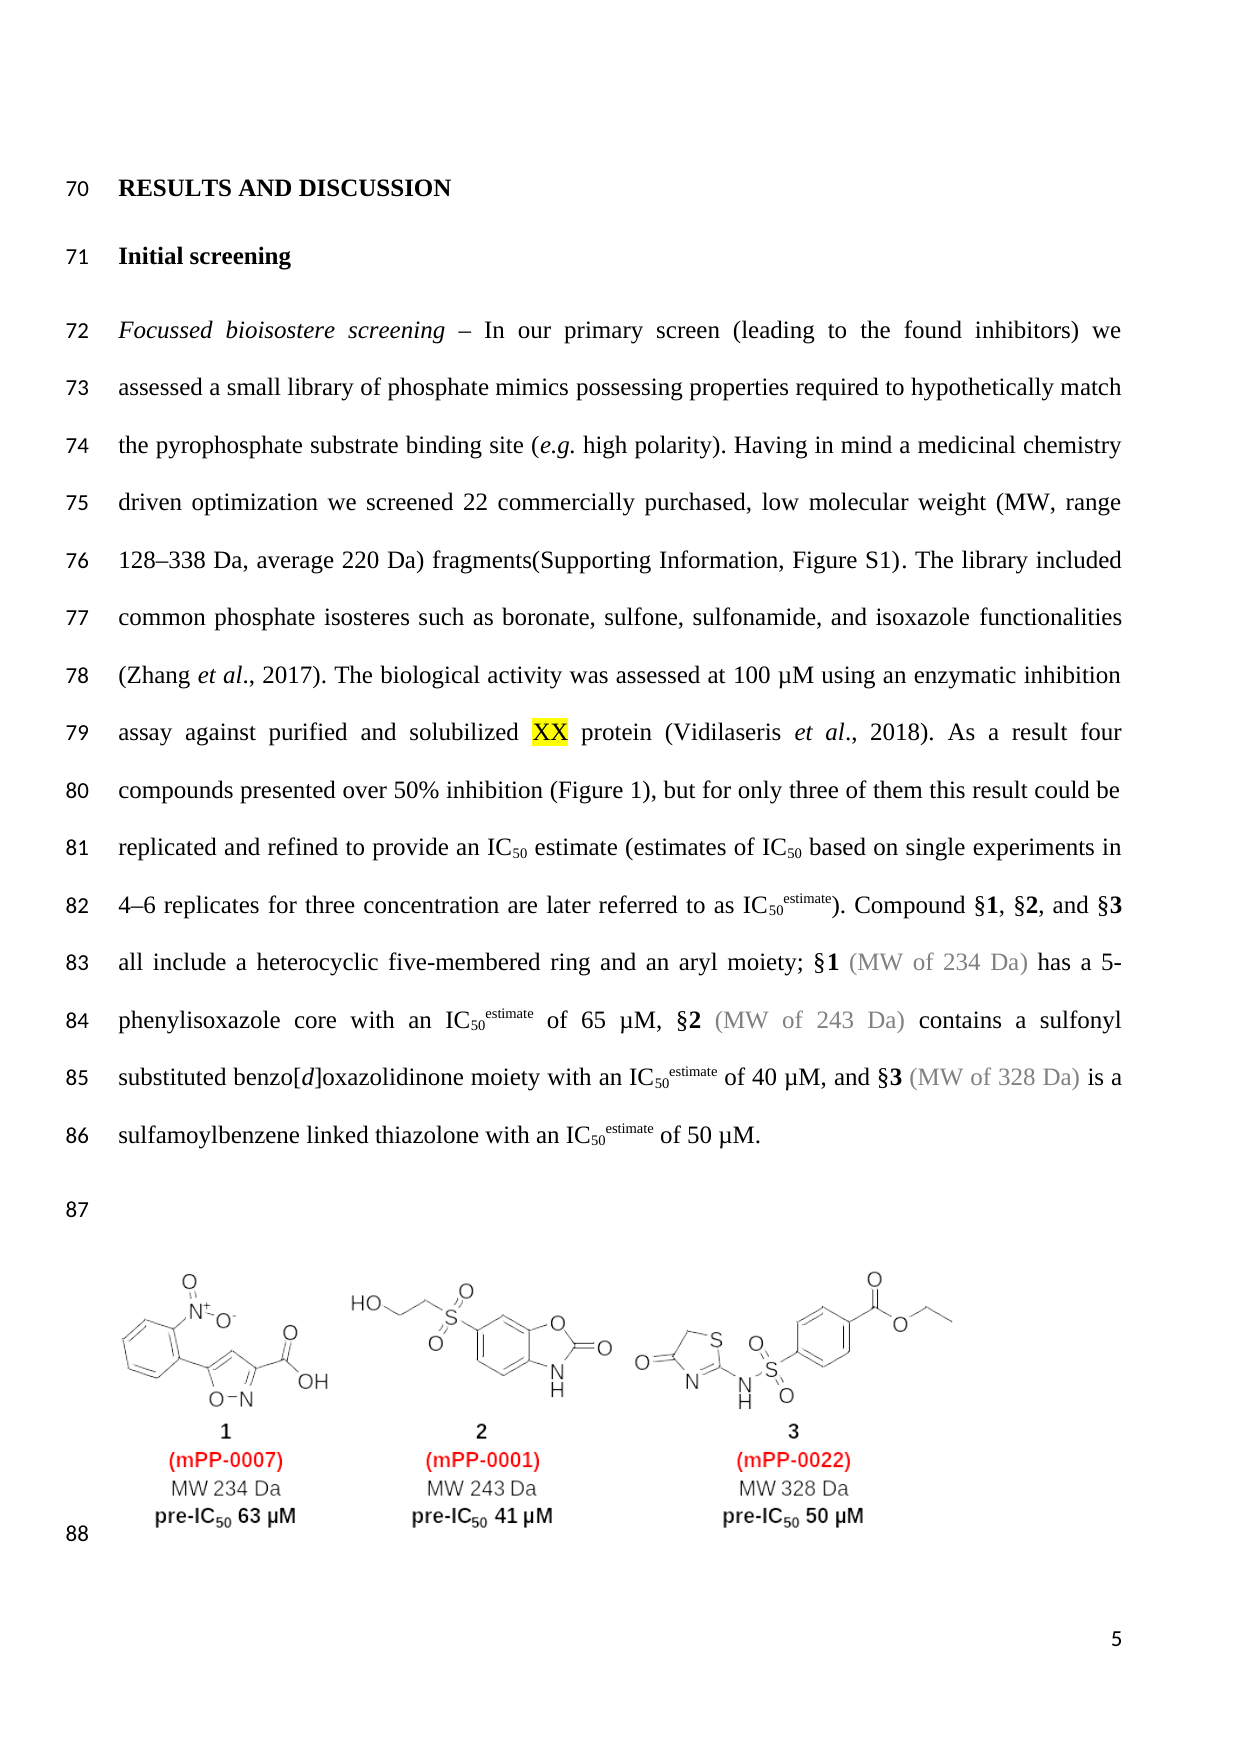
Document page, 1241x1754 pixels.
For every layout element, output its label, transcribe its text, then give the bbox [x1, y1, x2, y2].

text Focussed bioisostere screening – In our primary screen (leading to the found inhibitors) we assessed a small library of phosphate mimics possessing properties required to hypothetically match the pyrophosphate substrate binding site (e.g. high polarity). Having in mind a medicinal chemistry driven optimization we screened 22 commercially purchased, low molecular weight (MW, range 128–338 Da, average 220 Da) fragments(Supporting Information, Figure S1). The library included common phosphate isosteres such as boronate, sulfone, sulfonamide, and isoxazole functionalities (Zhang et al., 2017). The biological activity was assessed at 100 µM using an enzymatic inhibition assay against purified and solubilized XX protein (Vidilaseris et al., 2018). As a result four compounds presented over 50% inhibition (Figure 1), but for only three of them this result could be replicated and refined to provide an IC50 estimate (estimates of IC50 based on single experiments in 4–6 replicates for three concentration are later referred to as IC50estimate). Compound §1, §2, and §3 all include a heterocyclic five-membered ring and an aryl moiety; §1 (MW of 234 Da) has a 5-phenylisoxazole core with an IC50estimate of 65 µM, §2 (MW of 243 Da) contains a sulfonyl substituted benzo[d]oxazolidinone moiety with an IC50estimate of 40 µM, and §3 (MW of 328 Da) is a sulfamoylbenzene linked thiazolone with an IC50estimate of 50 µM. [118, 315, 1122, 1149]
subtitle RESULTS AND DISCUSSION [118, 173, 1122, 201]
text Initial screening [118, 241, 1122, 269]
